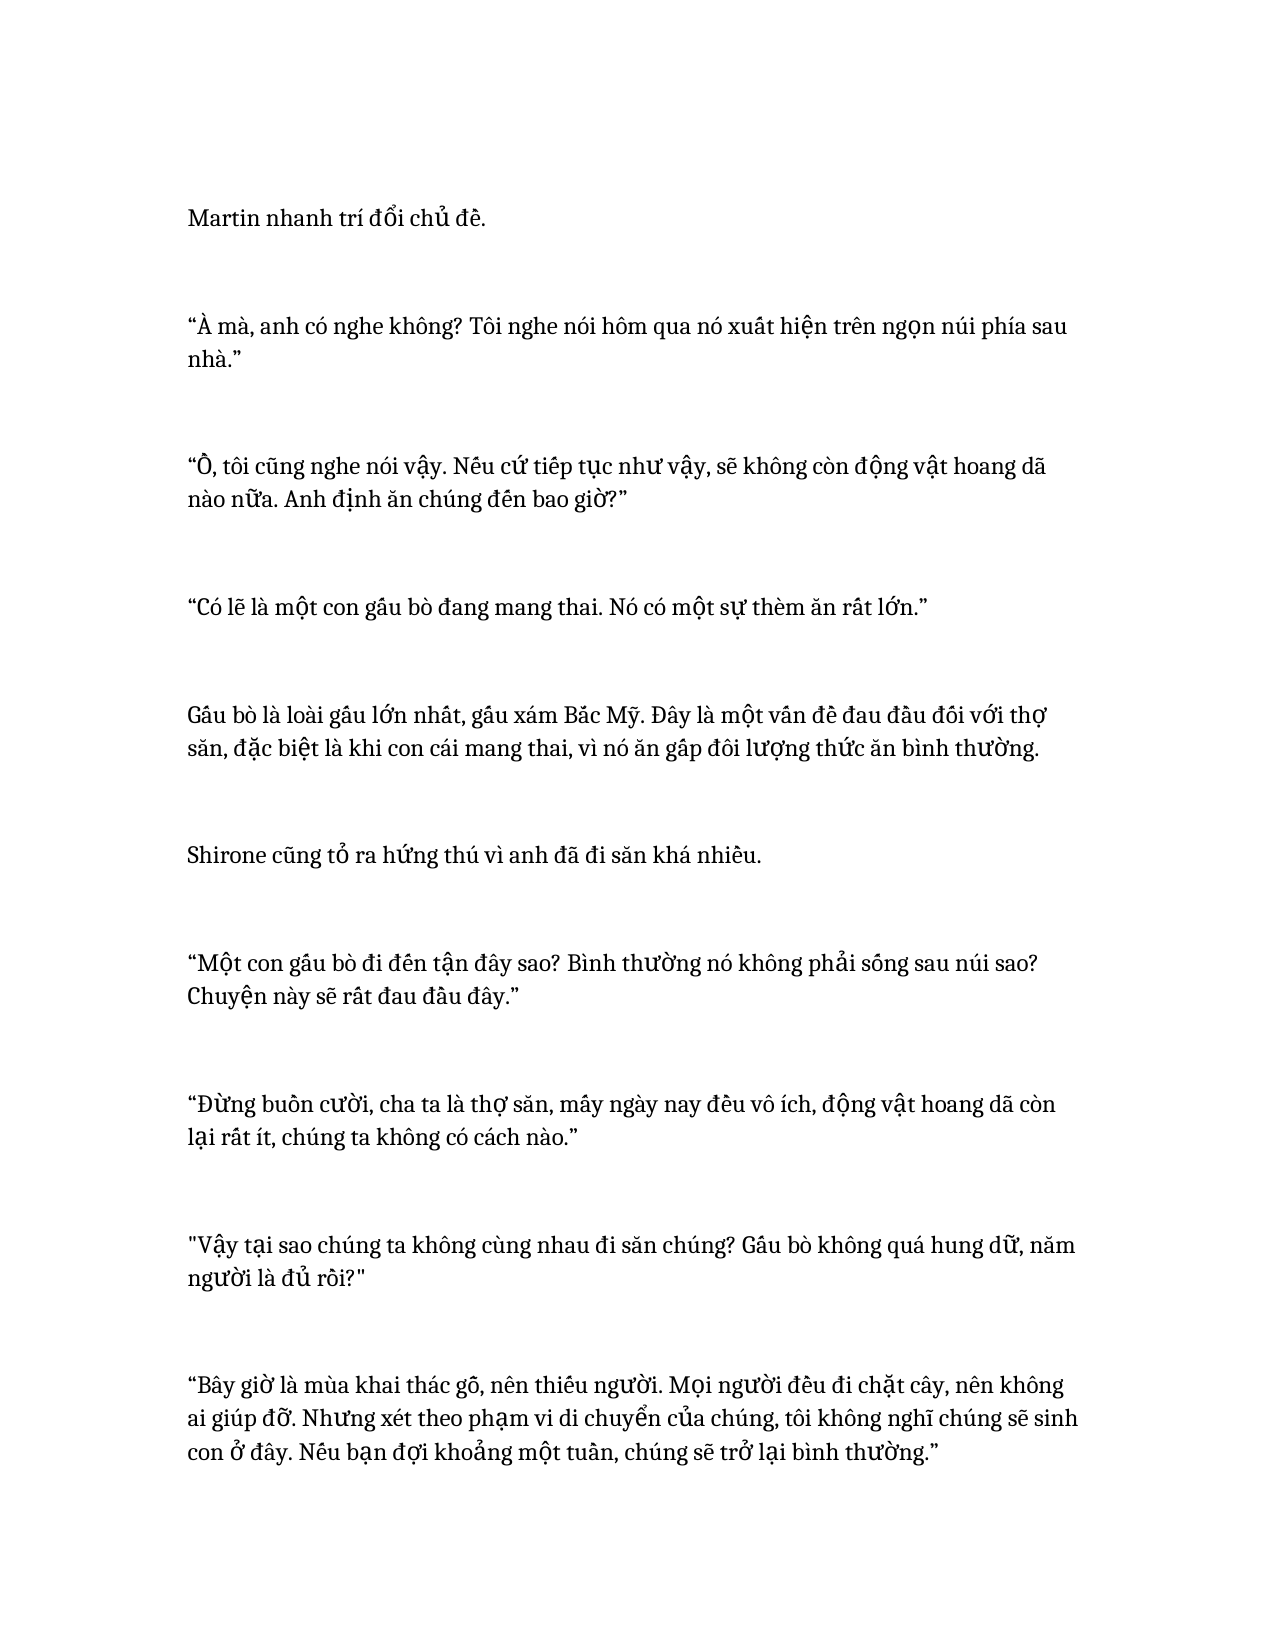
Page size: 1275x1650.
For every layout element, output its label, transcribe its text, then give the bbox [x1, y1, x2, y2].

text Gấu bò là loài gấu lớn nhất, gấu xám Bắc Mỹ. Đây là một vấn đề đau đầu đối với thợ săn, đặc biệt là khi con cái mang thai, vì nó ăn gấp đôi lượng thức ăn bình thường. [187, 701, 1087, 762]
text Shirone cũng tỏ ra hứng thú vì anh đã đi săn khá nhiều. [187, 841, 1087, 870]
text "Vậy tại sao chúng ta không cùng nhau đi săn chúng? Gấu bò không quá hung dữ, năm người là đủ rồi?" [187, 1231, 1087, 1292]
text “Đừng buồn cười, cha ta là thợ săn, mấy ngày nay đều vô ích, động vật hoang dã còn lại rất ít, chúng ta không có cách nào.” [187, 1090, 1087, 1152]
text Martin nhanh trí đổi chủ đề. [187, 204, 1087, 233]
text “Bây giờ là mùa khai thác gỗ, nên thiếu người. Mọi người đều đi chặt cây, nên không ai giúp đỡ. Nhưng xét theo phạm vi di chuyển của chúng, tôi không nghĩ chúng sẽ sinh con ở đây. Nếu bạn đợi khoảng một tuần, chúng sẽ trở lại bình thường.” [187, 1371, 1087, 1466]
text “Một con gấu bò đi đến tận đây sao? Bình thường nó không phải sống sau núi sao? Chuyện này sẽ rất đau đầu đây.” [187, 949, 1087, 1011]
text “À mà, anh có nghe không? Tôi nghe nói hôm qua nó xuất hiện trên ngọn núi phía sau nhà.” [187, 312, 1087, 373]
text “Có lẽ là một con gấu bò đang mang thai. Nó có một sự thèm ăn rất lớn.” [187, 593, 1087, 622]
text “Ồ, tôi cũng nghe nói vậy. Nếu cứ tiếp tục như vậy, sẽ không còn động vật hoang dã nào nữa. Anh định ăn chúng đến bao giờ?” [187, 452, 1087, 514]
